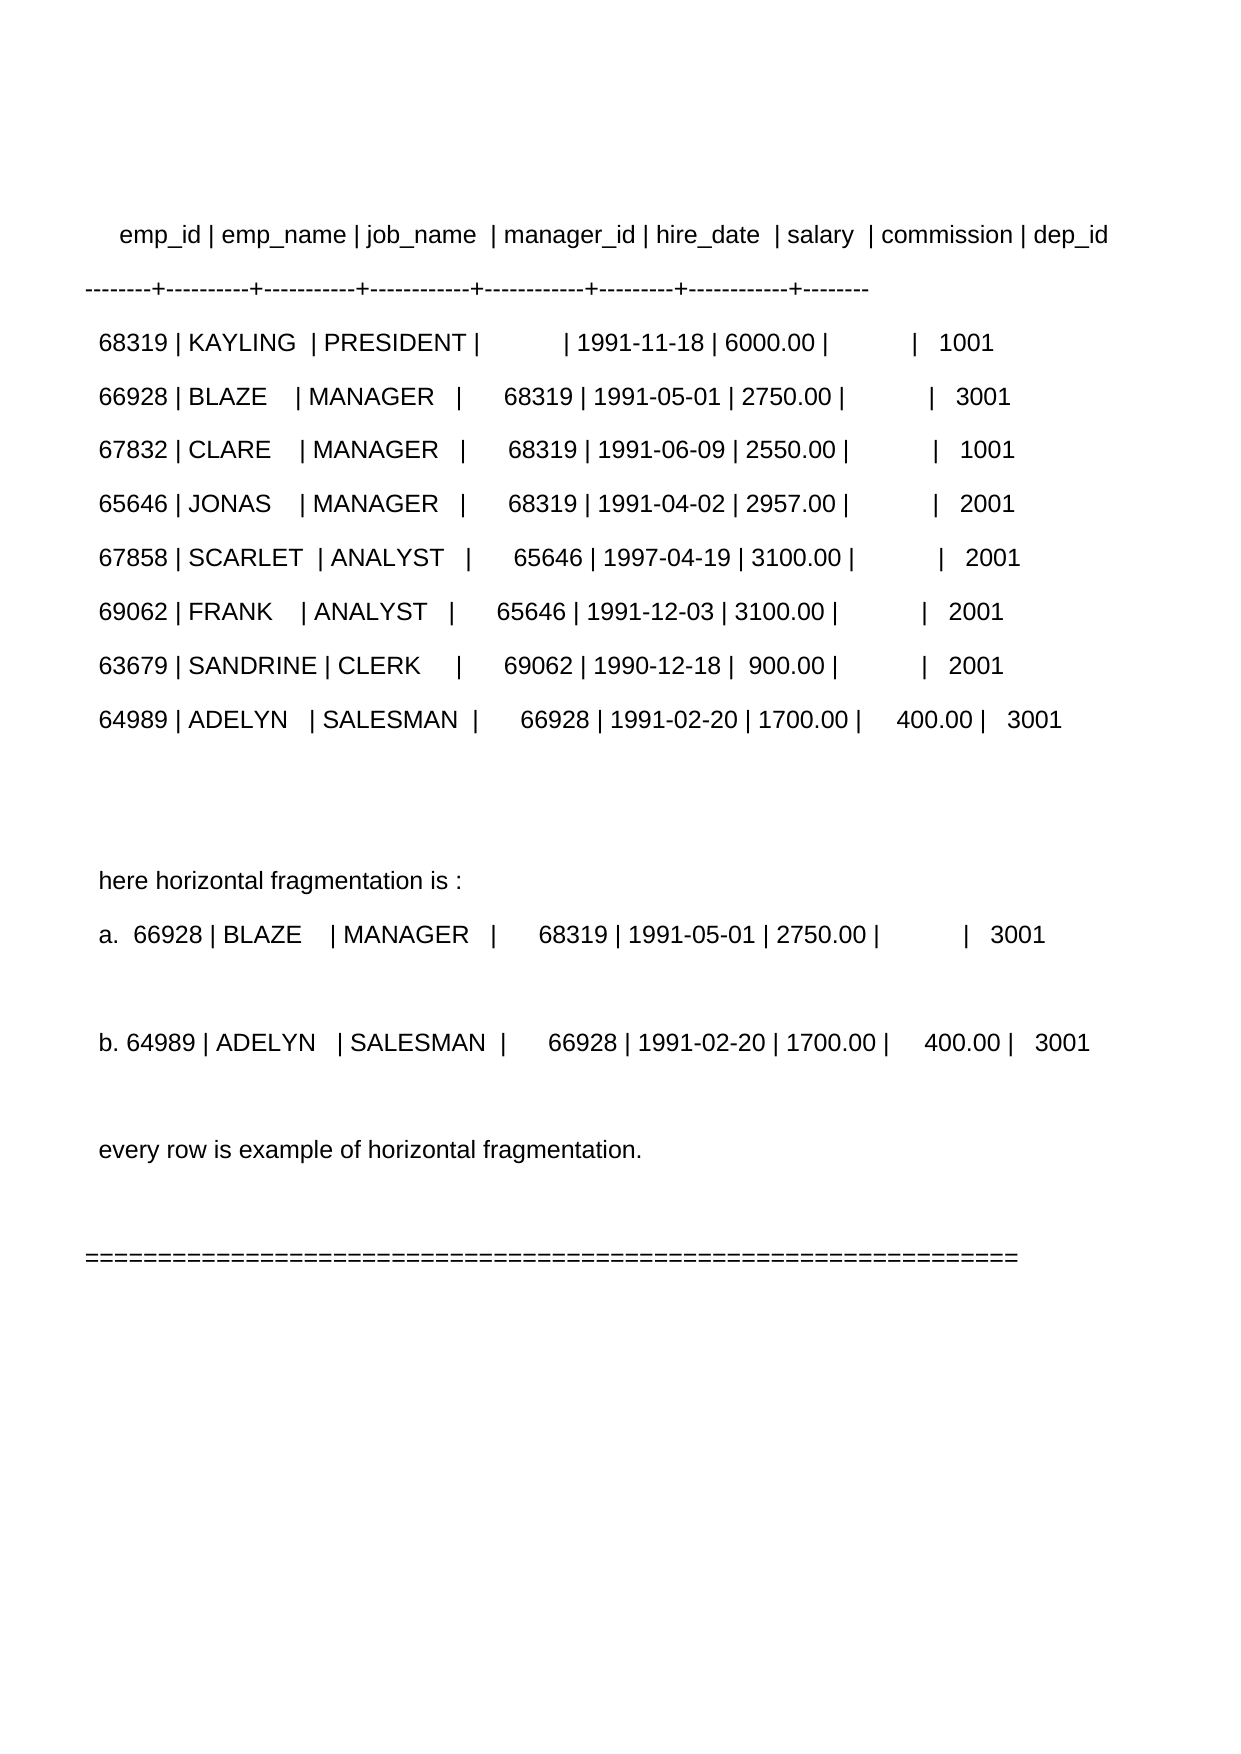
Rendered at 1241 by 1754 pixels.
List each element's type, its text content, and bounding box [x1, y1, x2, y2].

text every row is example of horizontal fragmentation. [84, 1135, 1156, 1164]
text 65646 | JONAS | MANAGER | 68319 | 1991-04-02 | 2957.00 | | 2001 [84, 489, 1156, 518]
text 66928 | BLAZE | MANAGER | 68319 | 1991-05-01 | 2750.00 | | 3001 [84, 381, 1156, 410]
text 64989 | ADELYN | SALESMAN | 66928 | 1991-02-20 | 1700.00 | 400.00 | 3001 [84, 704, 1156, 733]
text ================================================================ [84, 1243, 1156, 1272]
text 68319 | KAYLING | PRESIDENT | | 1991-11-18 | 6000.00 | | 1001 [84, 328, 1156, 356]
text 69062 | FRANK | ANALYST | 65646 | 1991-12-03 | 3100.00 | | 2001 [84, 597, 1156, 626]
text a. 66928 | BLAZE | MANAGER | 68319 | 1991-05-01 | 2750.00 | | 3001 [84, 920, 1156, 949]
text b. 64989 | ADELYN | SALESMAN | 66928 | 1991-02-20 | 1700.00 | 400.00 | 3001 [84, 1028, 1156, 1056]
text here horizontal fragmentation is : [84, 866, 1156, 895]
text 67858 | SCARLET | ANALYST | 65646 | 1997-04-19 | 3100.00 | | 2001 [84, 543, 1156, 572]
text 63679 | SANDRINE | CLERK | 69062 | 1990-12-18 | 900.00 | | 2001 [84, 651, 1156, 679]
text --------+----------+-----------+------------+------------+---------+------------+-------- [84, 274, 1156, 302]
text 67832 | CLARE | MANAGER | 68319 | 1991-06-09 | 2550.00 | | 1001 [84, 435, 1156, 464]
text emp_id | emp_name | job_name | manager_id | hire_date | salary | commission | dep_id [84, 220, 1156, 249]
